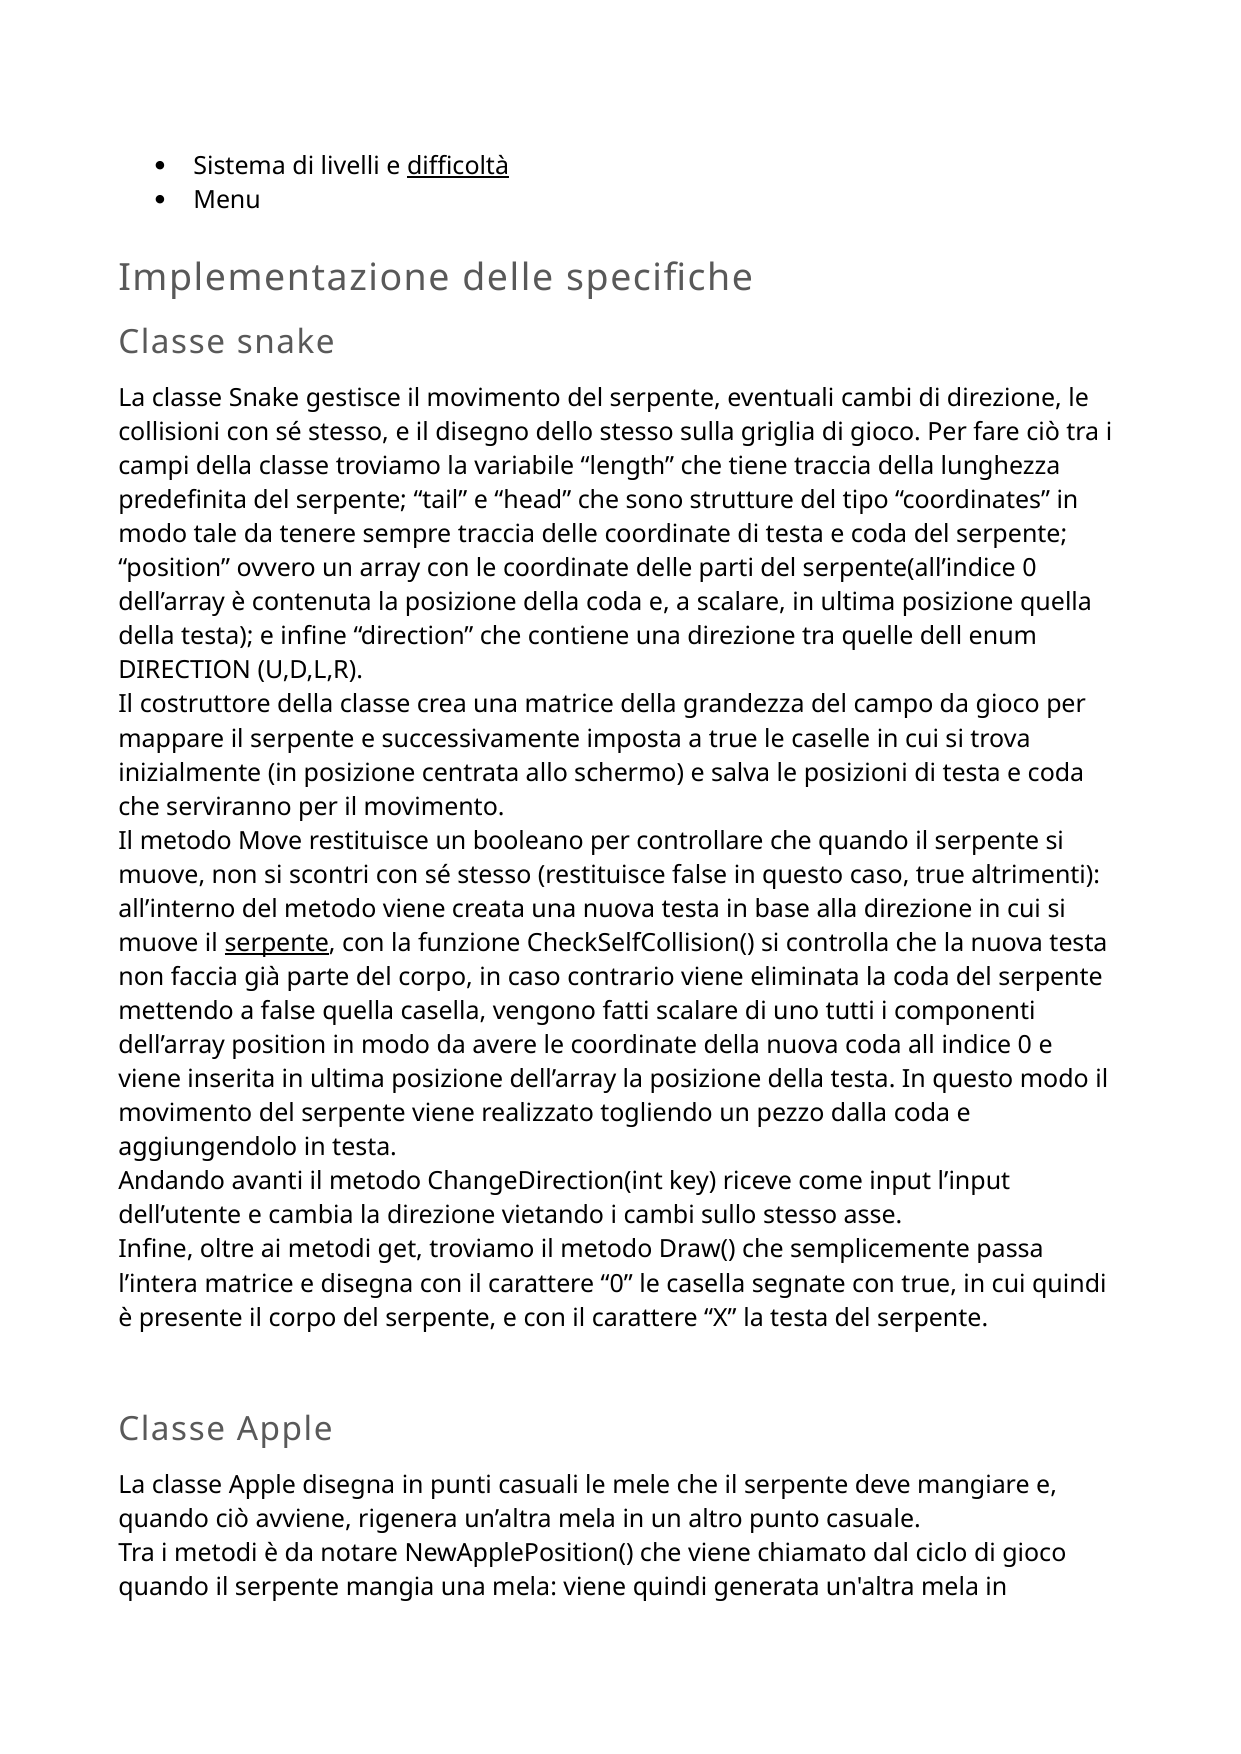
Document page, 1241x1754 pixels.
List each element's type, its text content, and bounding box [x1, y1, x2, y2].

text Infine, oltre ai metodi get, troviamo il metodo Draw() che semplicemente passa l’intera matrice e disegna con il carattere “0” le casella segnate con true, in cui quindi è presente il corpo del serpente, e con il carattere “X” la testa del serpente. [118, 1231, 1122, 1333]
list Sistema di livelli e difficoltà [156, 148, 1122, 182]
text Il costruttore della classe crea una matrice della grandezza del campo da gioco per mappare il serpente e successivamente imposta a true le caselle in cui si trova inizialmente (in posizione centrata allo schermo) e salva le posizioni di testa e coda che serviranno per il movimento. [118, 686, 1122, 822]
text La classe Snake gestisce il movimento del serpente, eventuali cambi di direzione, le collisioni con sé stesso, e il disegno dello stesso sulla griglia di gioco. Per fare ciò tra i campi della classe troviamo la variabile “length” che tiene traccia della lunghezza predefinita del serpente; “tail” e “head” che sono strutture del tipo “coordinates” in modo tale da tenere sempre traccia delle coordinate di testa e coda del serpente; “position” ovvero un array con le coordinate delle parti del serpente(all’indice 0 dell’array è contenuta la posizione della coda e, a scalare, in ultima posizione quella della testa); e infine “direction” che contiene una direzione tra quelle dell enum DIRECTION (U,D,L,R). [118, 379, 1122, 686]
list Menu [156, 182, 1122, 216]
text La classe Apple disegna in punti casuali le mele che il serpente deve mangiare e, quando ciò avviene, rigenera un’altra mela in un altro punto casuale. [118, 1466, 1122, 1534]
subtitle Classe Apple [118, 1404, 1122, 1450]
text Andando avanti il metodo ChangeDirection(int key) riceve come input l’input dell’utente e cambia la direzione vietando i cambi sullo stesso asse. [118, 1163, 1122, 1231]
subtitle Implementazione delle specifiche [118, 250, 1122, 301]
subtitle Classe snake [118, 317, 1122, 363]
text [118, 1534, 1122, 1603]
text Il metodo Move restituisce un booleano per controllare che quando il serpente si muove, non si scontri con sé stesso (restituisce false in questo caso, true altrimenti): all’interno del metodo viene creata una nuova testa in base alla direzione in cui si muove il serpente, con la funzione CheckSelfCollision() si controlla che la nuova testa non faccia già parte del corpo, in caso contrario viene eliminata la coda del serpente mettendo a false quella casella, vengono fatti scalare di uno tutti i componenti dell’array position in modo da avere le coordinate della nuova coda all indice 0 e viene inserita in ultima posizione dell’array la posizione della testa. In questo modo il movimento del serpente viene realizzato togliendo un pezzo dalla coda e aggiungendolo in testa. [118, 822, 1122, 1163]
